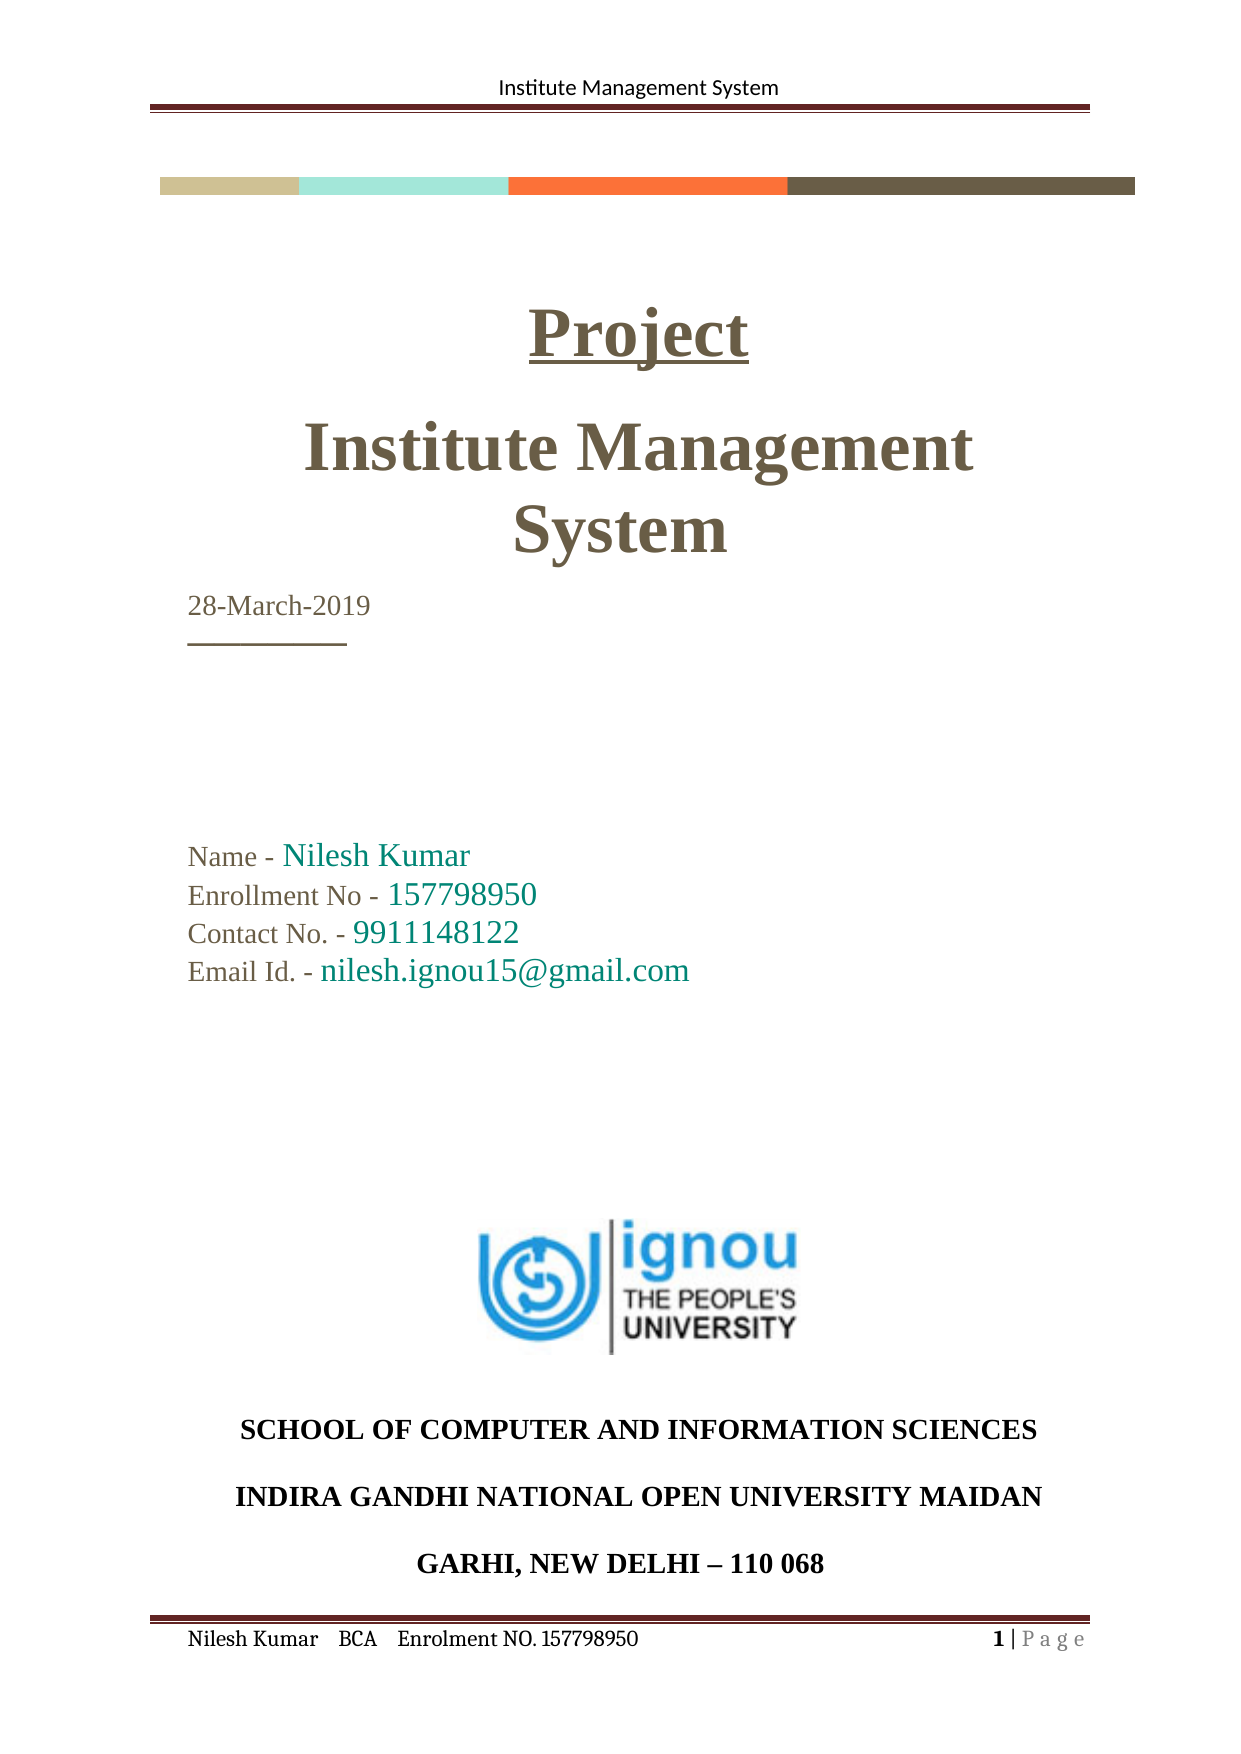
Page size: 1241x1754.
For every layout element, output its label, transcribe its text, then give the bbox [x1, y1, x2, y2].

text Project [150, 290, 1090, 371]
text Institute Management System [150, 404, 1090, 567]
text Email Id. - nilesh.ignou15@gmail.com [150, 951, 1090, 989]
text ────── [150, 622, 1090, 665]
text 28-March-2019 [150, 588, 1090, 622]
text Contact No. - 9911148122 [150, 912, 1090, 951]
picture [160, 177, 1135, 195]
text SCHOOL OF COMPUTER AND INFORMATION SCIENCES [150, 1412, 1090, 1446]
picture [477, 1218, 801, 1355]
text Enrollment No - 157798950 [150, 874, 1090, 912]
text INDIRA GANDHI NATIONAL OPEN UNIVERSITY MAIDAN GARHI, NEW DELHI – 110 068 [150, 1479, 1090, 1580]
text Name - Nilesh Kumar [150, 836, 1090, 874]
